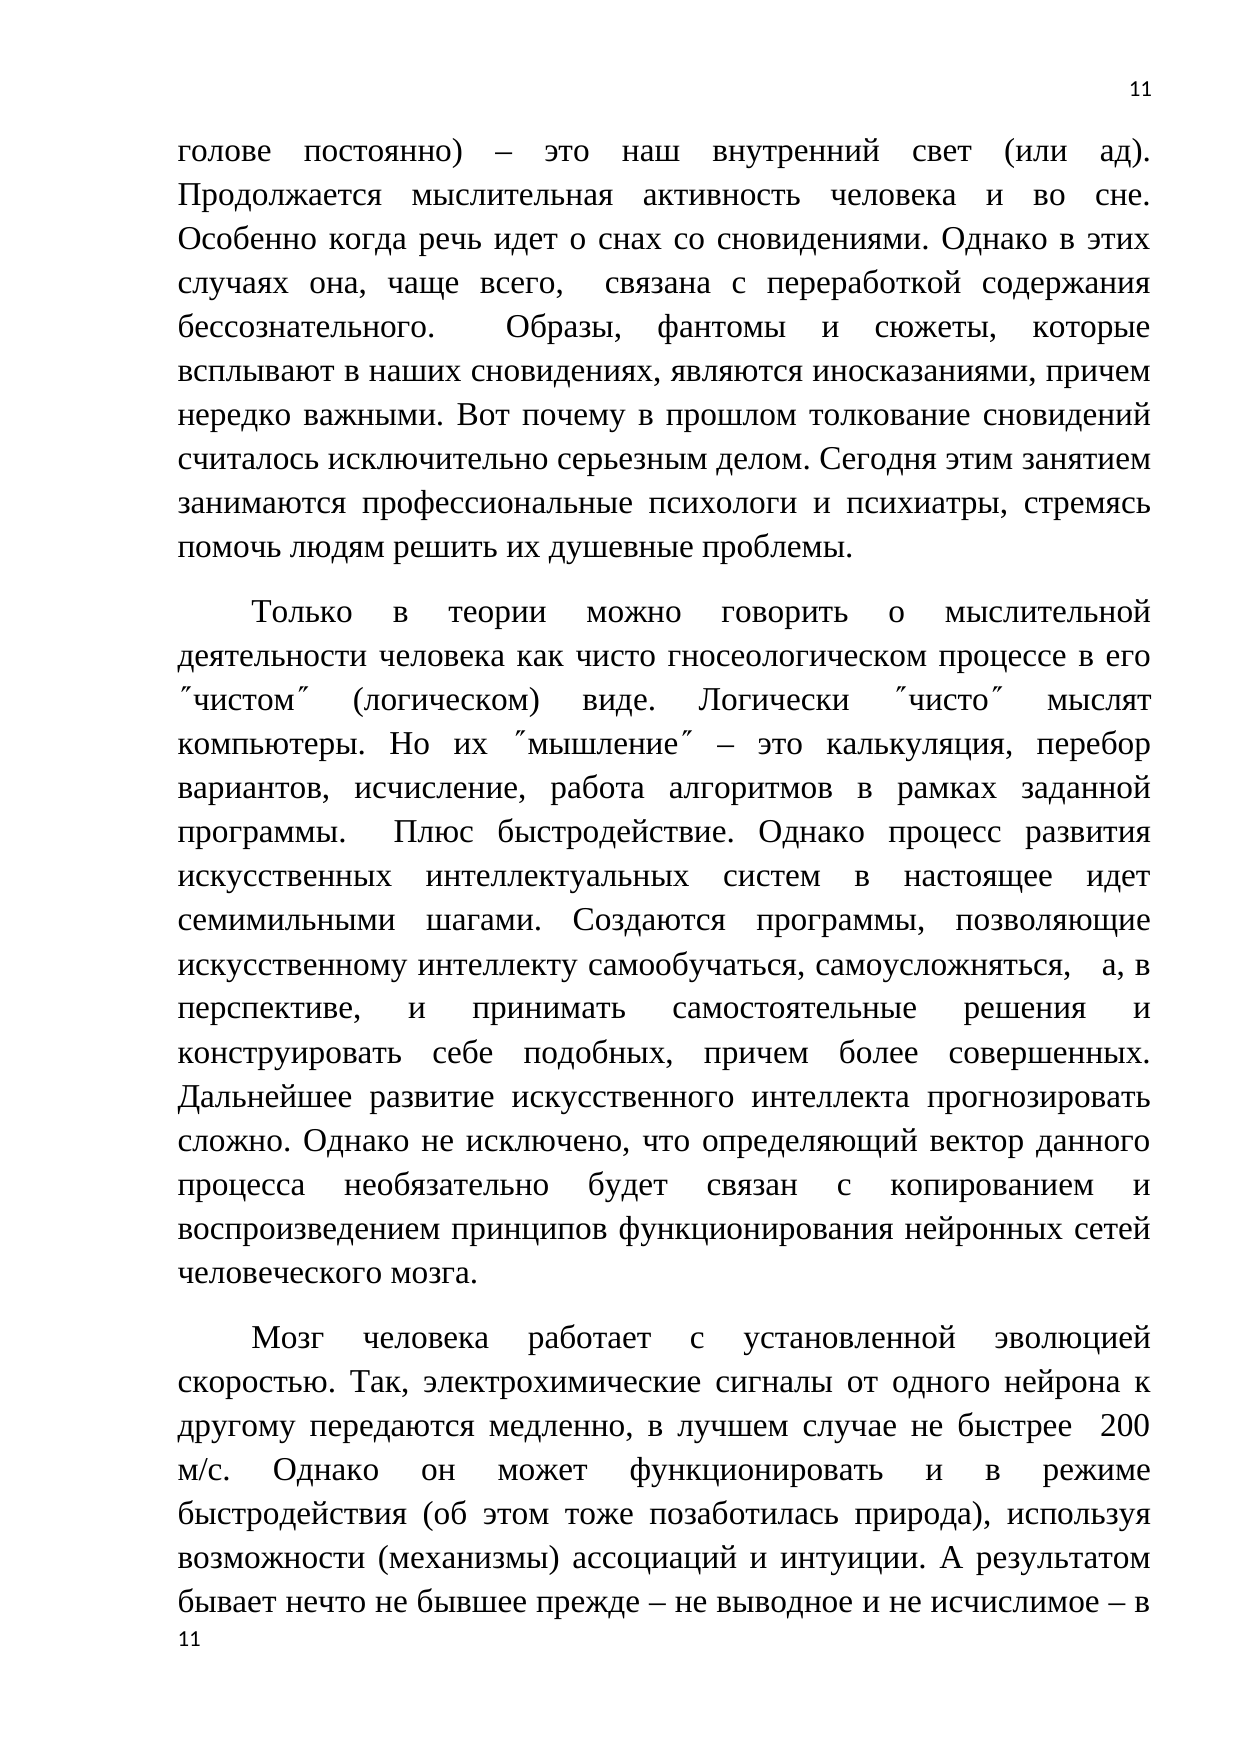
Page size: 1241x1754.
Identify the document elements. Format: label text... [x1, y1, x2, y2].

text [177, 1317, 1152, 1620]
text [177, 130, 1152, 565]
text Только в теории можно говорить о мыслительной деятельности человека как чисто гносеологическом процессе в его чистом (логическом) виде. Логически чисто мыслят компьютеры. Но их мышление – это калькуляция, перебор вариантов, исчисление, работа алгоритмов в рамках заданной программы. Плюс быстродействие. Однако процесс развития искусственных интеллектуальных систем в настоящее идет семимильными шагами. Создаются программы, позволяющие искусственному интеллекту самообучаться, самоусложняться, а, в перспективе, и принимать самостоятельные решения и конструировать себе подобных, причем более совершенных. Дальнейшее развитие искусственного интеллекта прогнозировать сложно. Однако не исключено, что определяющий вектор данного процесса необязательно будет связан с копированием и воспроизведением принципов функционирования нейронных сетей человеческого мозга. [177, 591, 1152, 1291]
